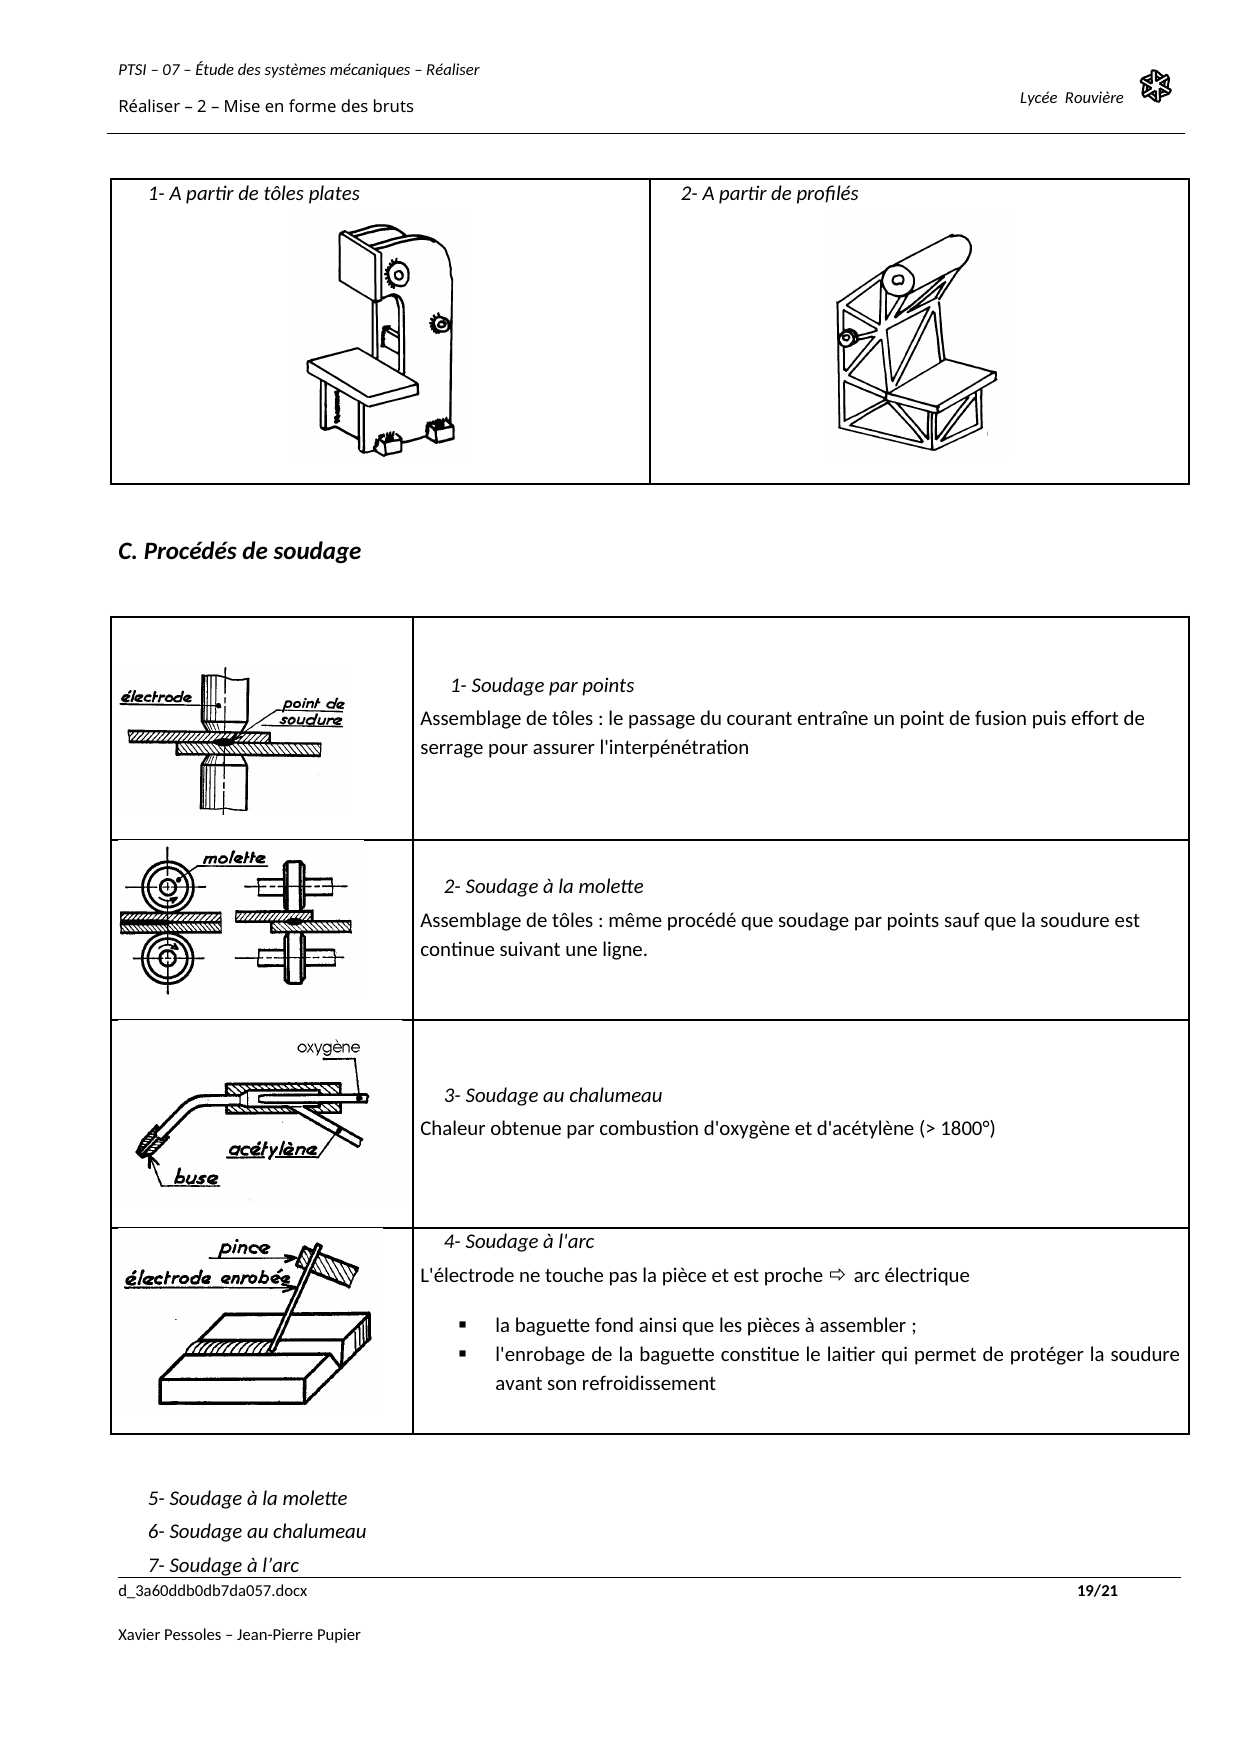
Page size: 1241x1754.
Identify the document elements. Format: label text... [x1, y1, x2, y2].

table_cell [112, 841, 412, 1018]
table_cell Soudage à l'arc L'électrode ne touche pas la pièce et est proche arc électrique la baguette fond ainsi que les pièces à assembler ; l'enrobage de la baguette constitue le laitier qui permet de protéger la soudure avant son refroidissement [414, 1229, 1188, 1433]
table_cell [112, 1021, 412, 1227]
table_cell [112, 1229, 412, 1433]
subtitle Soudage à la molette [124, 1485, 1181, 1511]
picture [118, 1228, 384, 1409]
subtitle Soudage au chalumeau [124, 1518, 1181, 1544]
table_header Soudage par points Assemblage de tôles : le passage du courant entraîne un point de fusion puis effort de serrage pour assurer l'interpénétration [414, 618, 1188, 839]
table_header A partir de tôles plates [112, 180, 649, 483]
table_cell Soudage à la molette Assemblage de tôles : même procédé que soudage par points sauf que la soudure est continue suivant une ligne. [414, 841, 1188, 1018]
table_cell Soudage au chalumeau Chaleur obtenue par combustion d'oxygène et d'acétylène (> 1800°) [414, 1021, 1188, 1227]
picture [828, 213, 1010, 459]
subtitle Procédés de soudage [118, 535, 1181, 565]
table_header [112, 618, 412, 839]
picture [118, 667, 346, 815]
table_header A partir de profilés [651, 180, 1188, 483]
picture [118, 840, 364, 995]
picture [118, 1020, 403, 1203]
picture [292, 213, 469, 458]
subtitle Soudage à l’arc [124, 1552, 1181, 1577]
